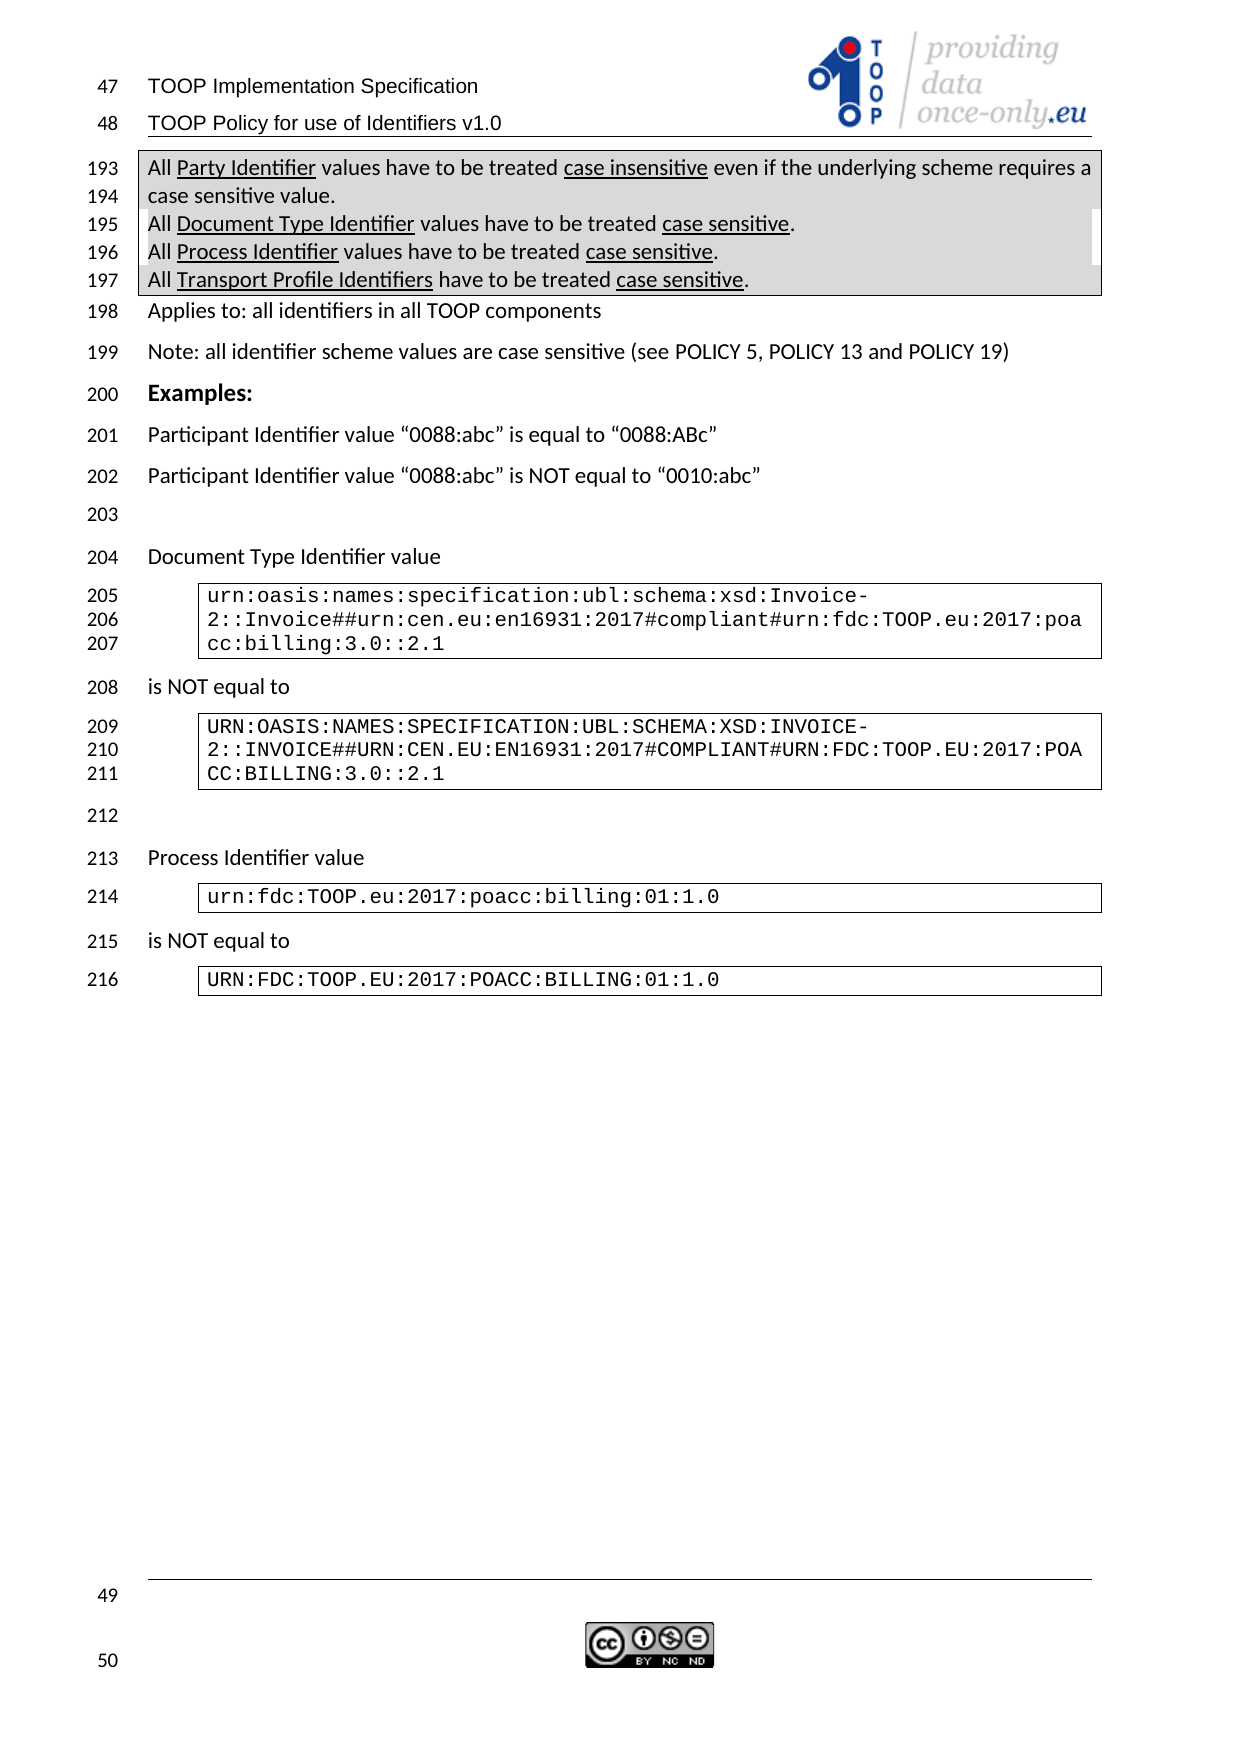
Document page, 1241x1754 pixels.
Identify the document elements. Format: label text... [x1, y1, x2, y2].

text All Document Type Identifier values have to be treated case sensitive. [148, 209, 1092, 237]
picture [808, 31, 1087, 129]
text Participant Identifier value “0088:abc” is NOT equal to “0010:abc” [148, 461, 1092, 489]
text Document Type Identifier value [148, 542, 1092, 570]
text All Process Identifier values have to be treated case sensitive. [148, 237, 1092, 262]
text is NOT equal to [148, 926, 1092, 954]
text All Transport Profile Identifiers have to be treated case sensitive. [139, 262, 1101, 295]
text is NOT equal to [148, 672, 1092, 700]
text Process Identifier value [148, 843, 1092, 871]
text Note: all identifier scheme values are case sensitive (see POLICY 5, POLICY 13 and POLICY 19) [148, 337, 1092, 365]
text Participant Identifier value “0088:abc” is equal to “0088:ABc” [148, 420, 1092, 448]
text URN:FDC:TOOP.EU:2017:POACC:BILLING:01:1.0 [199, 967, 1101, 995]
text Applies to: all identifiers in all TOOP components [148, 296, 1092, 324]
text urn:fdc:TOOP.eu:2017:poacc:billing:01:1.0 [199, 884, 1101, 912]
text All Party Identifier values have to be treated case insensitive even if the underlying scheme requires a case sensitive value. [139, 151, 1101, 209]
text urn:oasis:names:specification:ubl:schema:xsd:Invoice-2::Invoice##urn:cen.eu:en16931:2017#compliant#urn:fdc:TOOP.eu:2017:poacc:billing:3.0::2.1 [199, 584, 1101, 658]
text Examples: [148, 377, 1092, 408]
text URN:OASIS:NAMES:SPECIFICATION:UBL:SCHEMA:XSD:INVOICE-2::INVOICE##URN:CEN.EU:EN16931:2017#COMPLIANT#URN:FDC:TOOP.EU:2017:POACC:BILLING:3.0::2.1 [199, 714, 1101, 789]
picture [585, 1622, 715, 1668]
